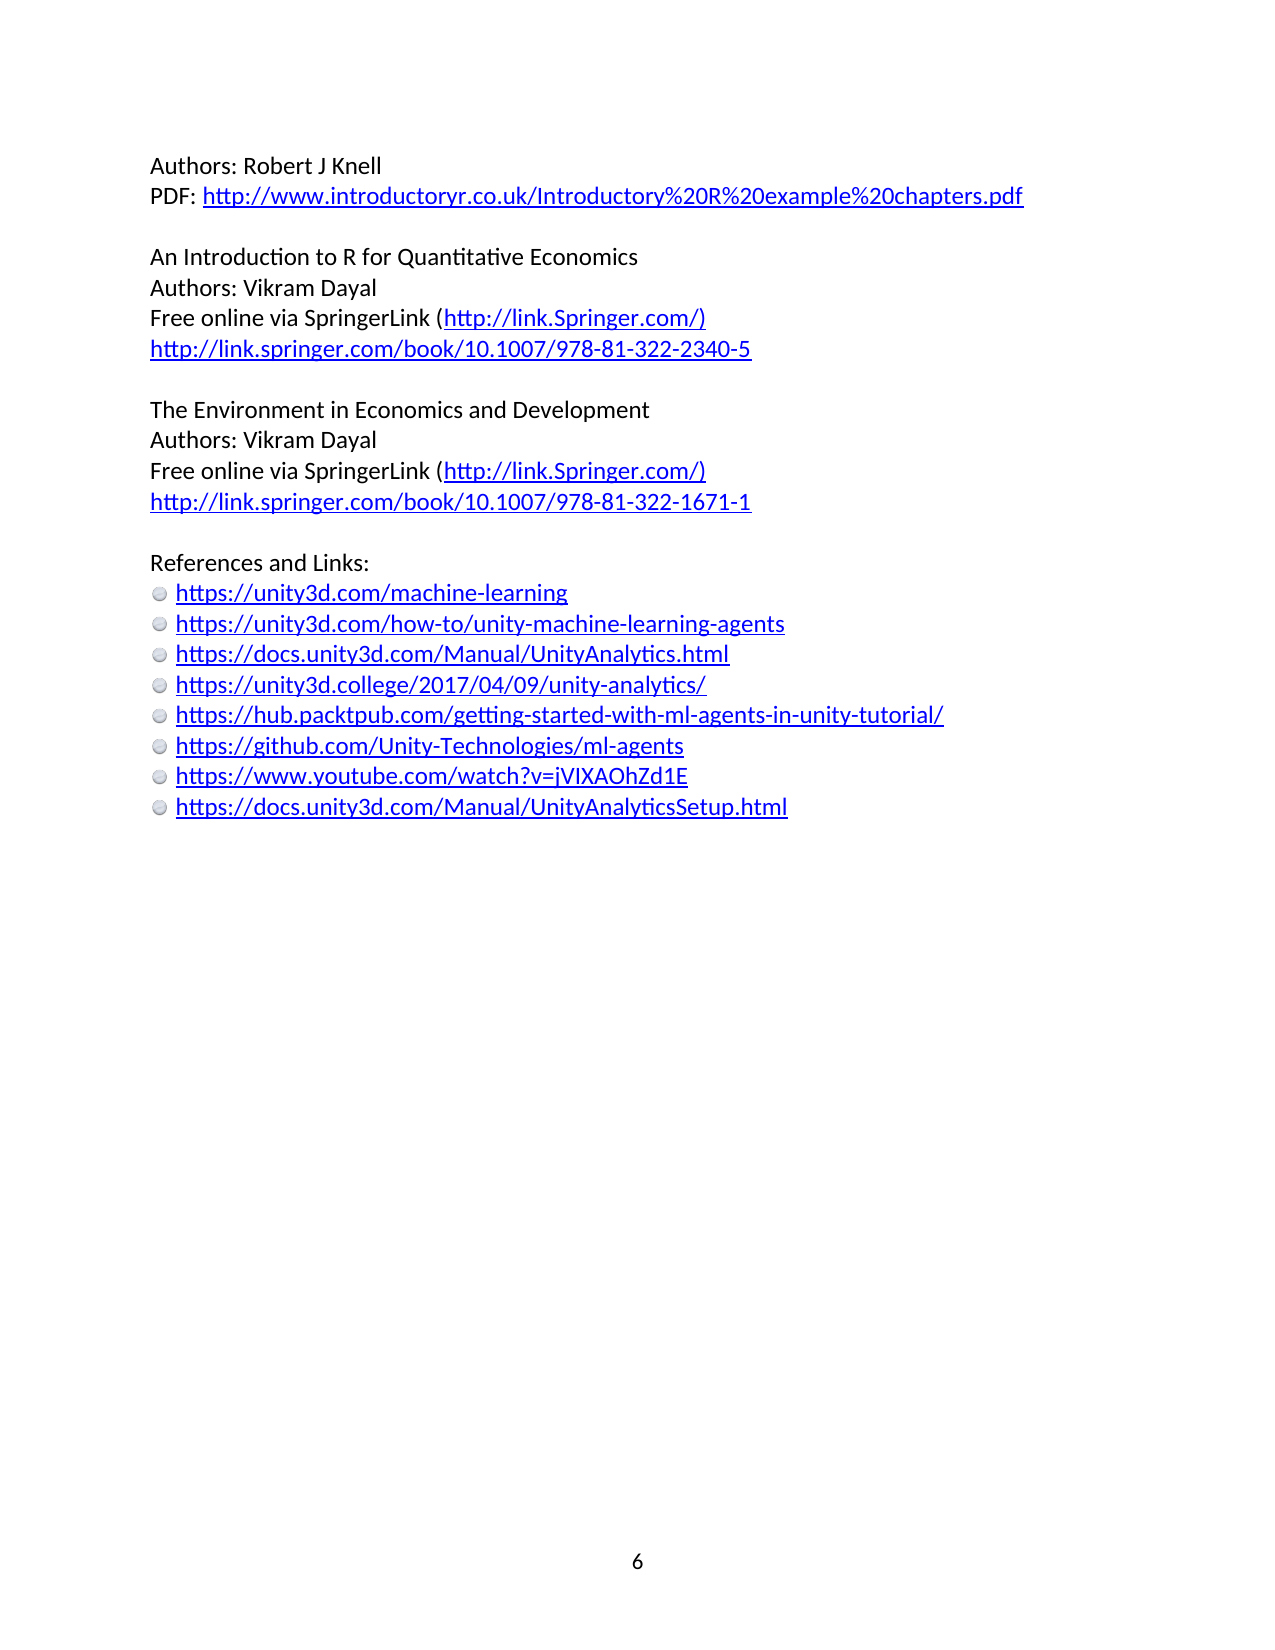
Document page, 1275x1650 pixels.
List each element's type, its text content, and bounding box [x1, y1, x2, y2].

picture [151, 798, 168, 816]
text http://link.springer.com/book/10.1007/978-81-322-1671-1 [150, 486, 1125, 516]
text Free online via SpringerLink (http://link.Springer.com/) [150, 455, 1125, 486]
list https://unity3d.com/machine-learning [150, 577, 1125, 608]
list https://unity3d.college/2017/04/09/unity-analytics/ [150, 669, 1125, 699]
text PDF: http://www.introductoryr.co.uk/Introductory%20R%20example%20chapters.pdf [150, 181, 1125, 211]
list https://docs.unity3d.com/Manual/UnityAnalytics.html [150, 638, 1125, 669]
picture [151, 737, 168, 755]
text Authors: Vikram Dayal [150, 425, 1125, 455]
text Authors: Robert J Knell [150, 150, 1125, 181]
list https://github.com/Unity-Technologies/ml-agents [150, 730, 1125, 760]
list https://hub.packtpub.com/getting-started-with-ml-agents-in-unity-tutorial/ [150, 699, 1125, 730]
picture [151, 646, 168, 663]
picture [151, 768, 168, 785]
picture [151, 615, 168, 632]
text Authors: Vikram Dayal [150, 272, 1125, 303]
list https://www.youtube.com/watch?v=jVIXAOhZd1E [150, 760, 1125, 791]
text Free online via SpringerLink (http://link.Springer.com/) [150, 303, 1125, 333]
list https://unity3d.com/how-to/unity-machine-learning-agents [150, 608, 1125, 638]
picture [151, 707, 168, 724]
text http://link.springer.com/book/10.1007/978-81-322-2340-5 [150, 333, 1125, 364]
text The Environment in Economics and Development [150, 394, 1125, 425]
picture [151, 676, 168, 694]
list https://docs.unity3d.com/Manual/UnityAnalyticsSetup.html [150, 791, 1125, 821]
picture [151, 585, 168, 602]
text An Introduction to R for Quantitative Economics [150, 242, 1125, 272]
text References and Links: [150, 547, 1125, 577]
